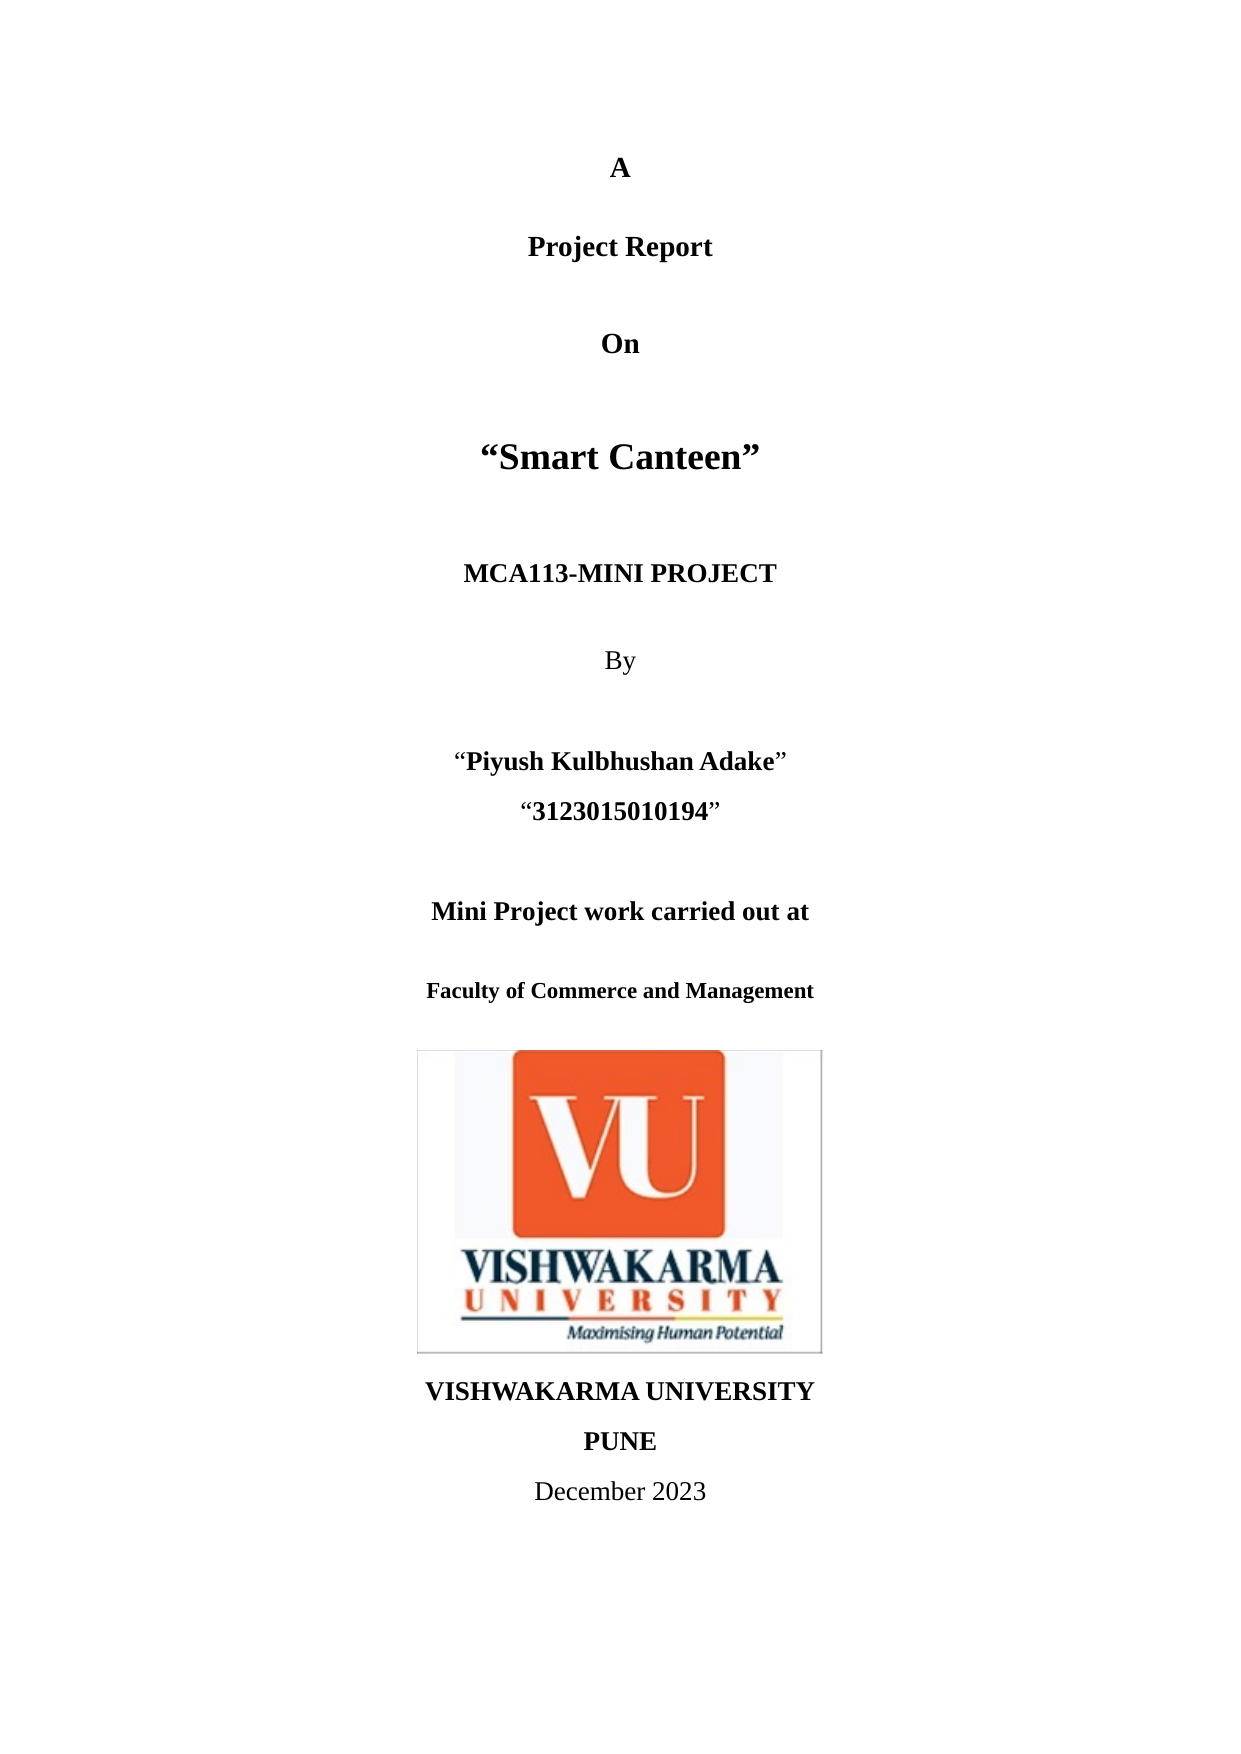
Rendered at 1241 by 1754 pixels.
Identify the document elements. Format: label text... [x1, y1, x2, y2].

text “3123015010194” [150, 795, 1090, 826]
picture [417, 1050, 824, 1357]
text “Smart Canteen” [150, 434, 1090, 478]
text December 2023 [150, 1476, 1090, 1507]
subtitle Mini Project work carried out at [150, 895, 1090, 927]
subtitle MCA113-MINI PROJECT [150, 557, 1090, 588]
text VISHWAKARMA UNIVERSITY [150, 1375, 1090, 1406]
text PUNE [150, 1425, 1090, 1456]
subtitle A [150, 150, 1090, 183]
text “Piyush Kulbhushan Adake” [150, 745, 1090, 776]
text Project Report [150, 229, 1090, 262]
text On [150, 326, 1090, 359]
subtitle Faculty of Commerce and Management [150, 977, 1090, 1003]
text By [150, 644, 1090, 676]
